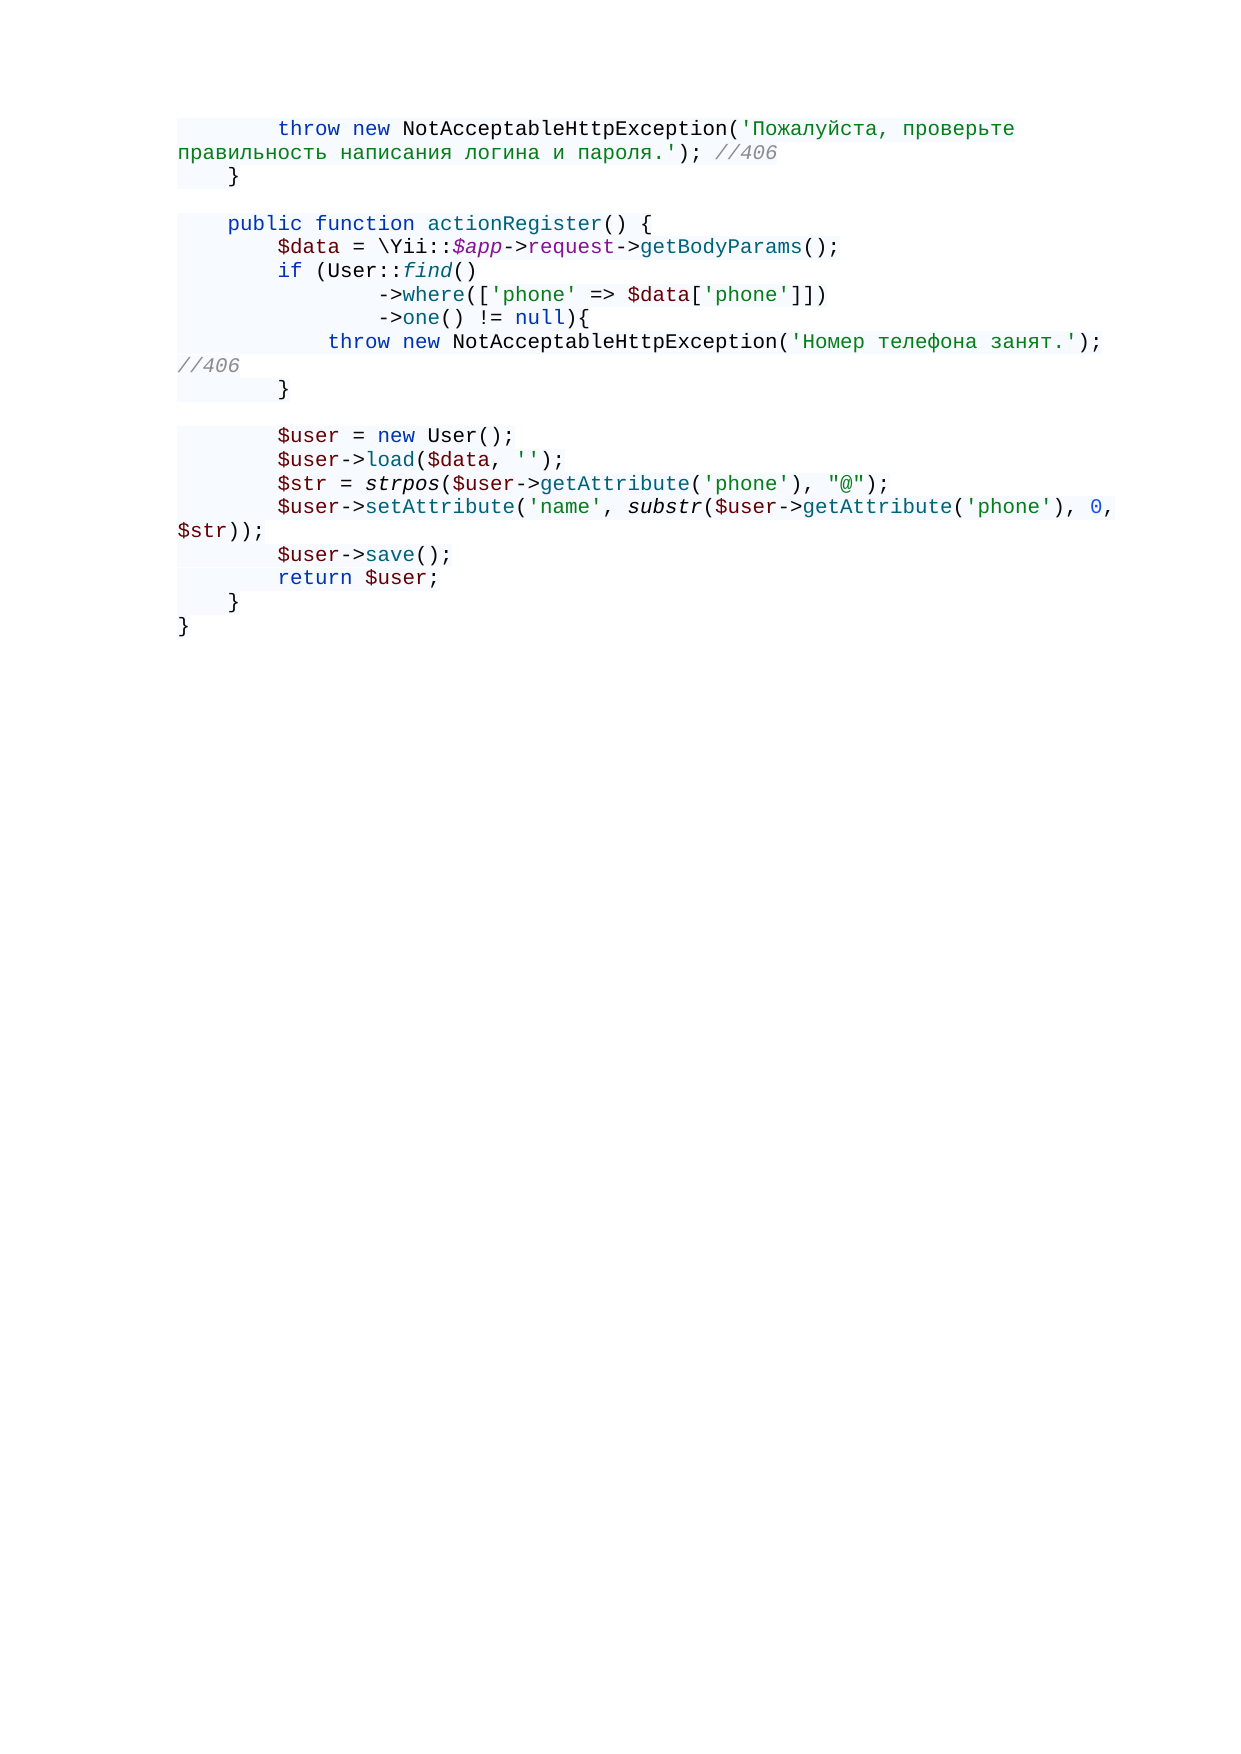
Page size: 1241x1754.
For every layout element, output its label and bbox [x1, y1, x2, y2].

text [177, 118, 1152, 638]
